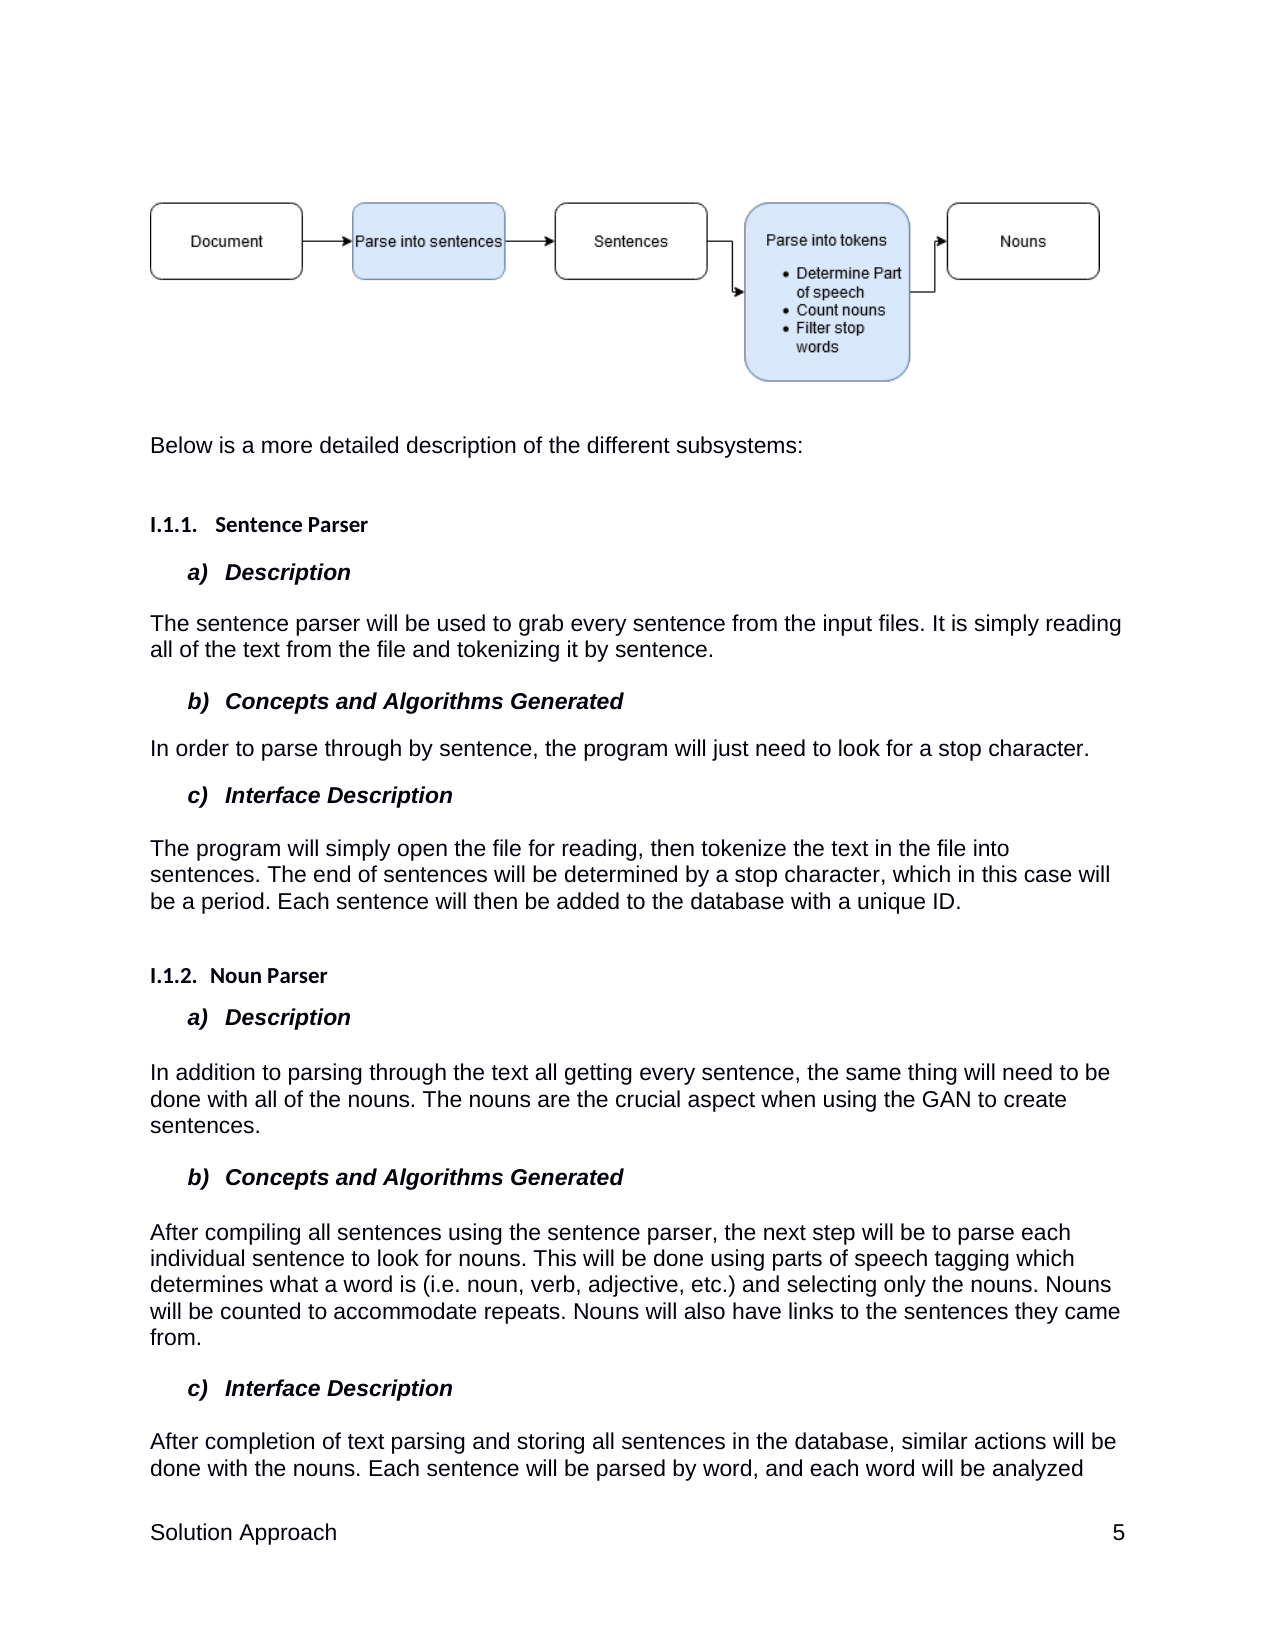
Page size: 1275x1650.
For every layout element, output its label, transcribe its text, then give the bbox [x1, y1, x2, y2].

subtitle Sentence Parser [150, 510, 1125, 538]
text After compiling all sentences using the sentence parser, the next step will be to parse each individual sentence to look for nouns. This will be done using parts of speech tagging which determines what a word is (i.e. noun, verb, adjective, etc.) and selecting only the nouns. Nouns will be counted to accommodate repeats. Nouns will also have links to the sentences they came from. [150, 1219, 1125, 1350]
subtitle The sentence parser will be used to grab every sentence from the input files. It is simply reading all of the text from the file and tokenizing it by sentence. [150, 610, 1125, 663]
text Below is a more detailed description of the different subsystems: [150, 432, 1125, 459]
subtitle Noun Parser [150, 961, 1125, 989]
list Description [187, 1004, 1125, 1031]
text In addition to parsing through the text all getting every sentence, the same thing will need to be done with all of the nouns. The nouns are the crucial aspect when using the GAN to create sentences. [150, 1059, 1125, 1138]
list Concepts and Algorithms Generated [187, 1163, 1125, 1190]
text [150, 1428, 1125, 1481]
subtitle Interface Description [187, 782, 1125, 808]
subtitle In order to parse through by sentence, the program will just need to look for a stop character. [150, 735, 1125, 761]
subtitle Interface Description [187, 1375, 1125, 1402]
subtitle Description [187, 559, 1125, 585]
subtitle Concepts and Algorithms Generated [187, 688, 1125, 714]
text The program will simply open the file for reading, then tokenize the text in the file into sentences. The end of sentences will be determined by a stop character, which in this case will be a period. Each sentence will then be added to the database with a unique ID. [150, 835, 1125, 914]
picture [150, 176, 1100, 407]
